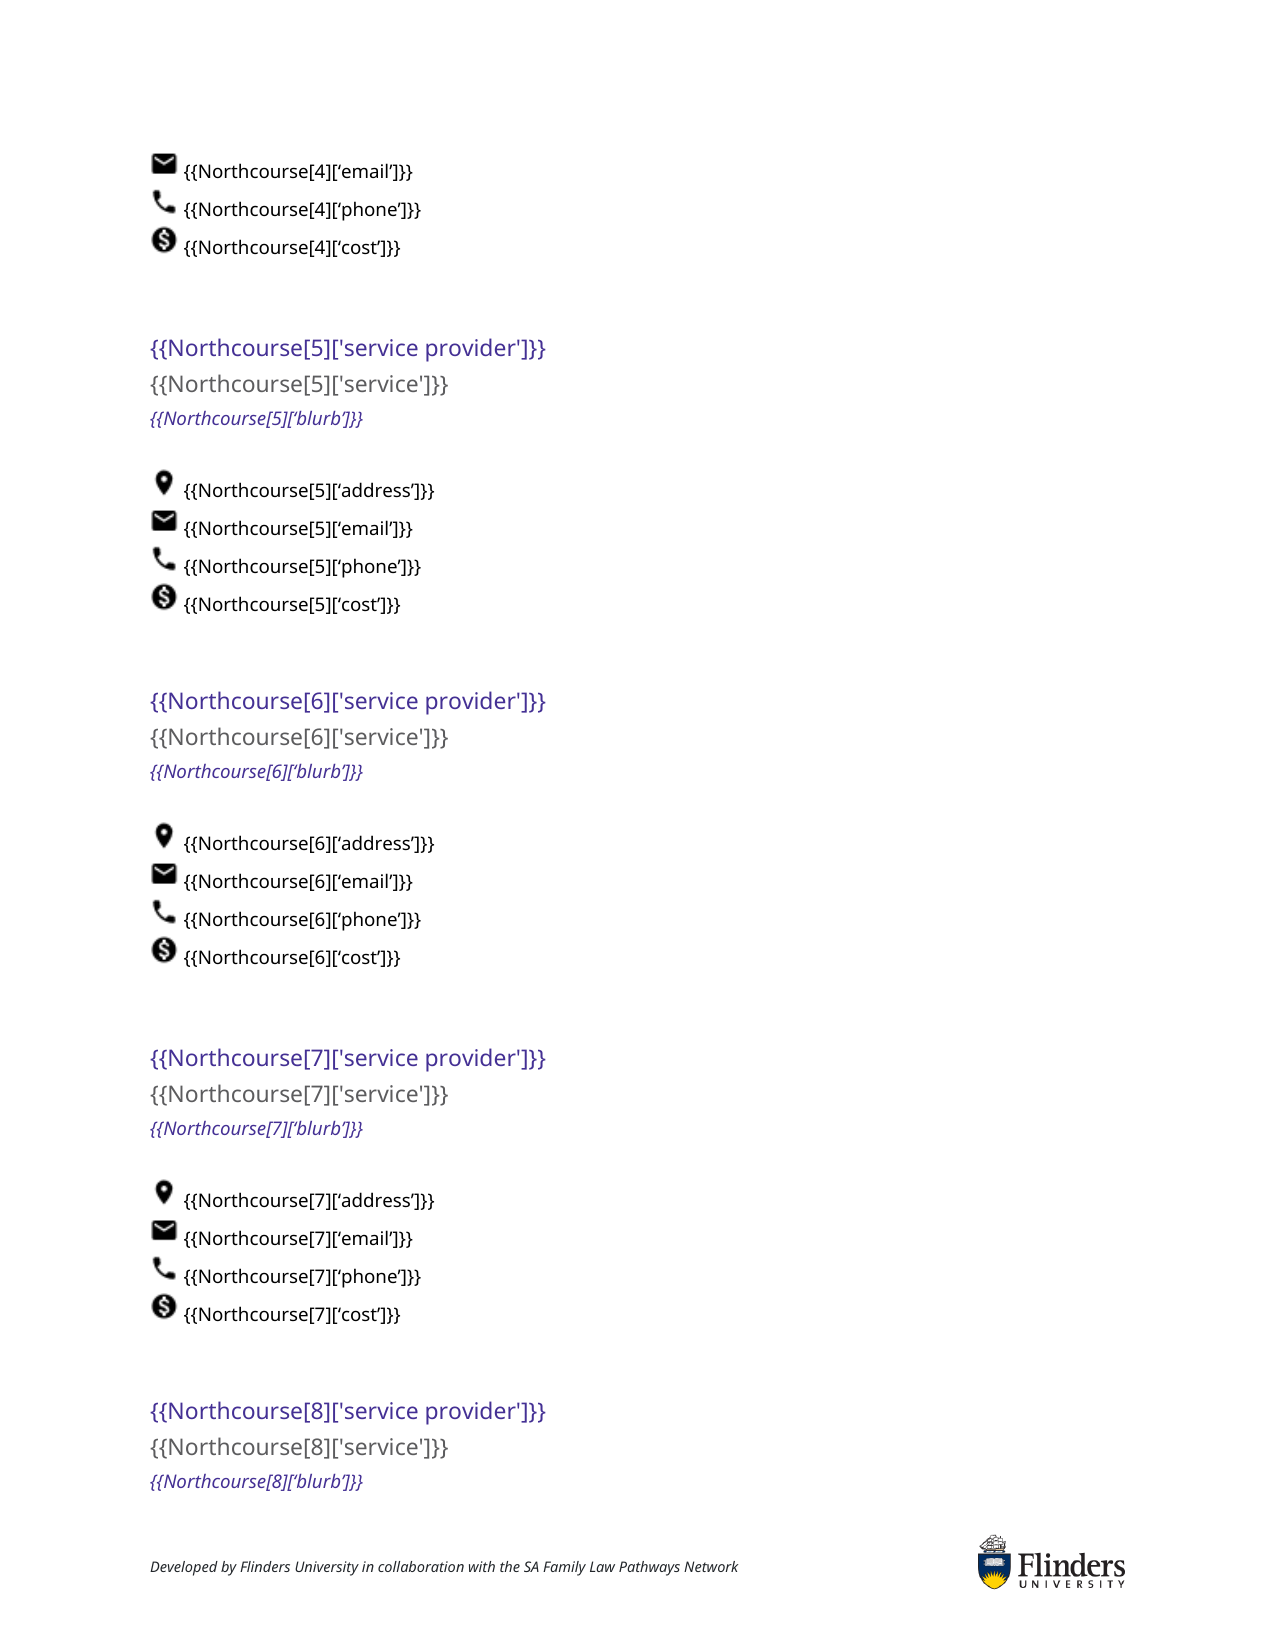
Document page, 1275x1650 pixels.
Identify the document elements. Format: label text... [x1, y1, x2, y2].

picture [150, 544, 179, 574]
picture [150, 859, 179, 889]
picture [150, 150, 179, 179]
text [150, 150, 1125, 292]
text {{Northcourse[5]['service provider']}} {{Northcourse[5]['service']}} {{Northcourse[5][‘blurb’]}} {{Northcourse[5][‘address’]}} {{Northcourse[5][‘email’]}} {{Northcourse[5][‘phone’]}} {{Northcourse[5][‘cost’]}} [150, 332, 1125, 649]
picture [150, 1178, 179, 1207]
picture [150, 226, 179, 255]
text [150, 1395, 1125, 1495]
picture [150, 582, 179, 612]
picture [150, 897, 179, 927]
picture [977, 1533, 1126, 1590]
picture [150, 1216, 179, 1245]
picture [150, 506, 179, 536]
text {{Northcourse[7]['service provider']}} {{Northcourse[7]['service']}} {{Northcourse[7][‘blurb’]}} {{Northcourse[7][‘address’]}} {{Northcourse[7][‘email’]}} {{Northcourse[7][‘phone’]}} {{Northcourse[7][‘cost’]}} [150, 1042, 1125, 1359]
picture [150, 468, 179, 498]
picture [150, 821, 179, 851]
picture [150, 1292, 179, 1321]
text {{Northcourse[6]['service provider']}} {{Northcourse[6]['service']}} {{Northcourse[6][‘blurb’]}} {{Northcourse[6][‘address’]}} {{Northcourse[6][‘email’]}} {{Northcourse[6][‘phone’]}} {{Northcourse[6][‘cost’]}} [150, 685, 1125, 1002]
picture [150, 188, 179, 217]
picture [150, 935, 179, 965]
picture [150, 1254, 179, 1283]
